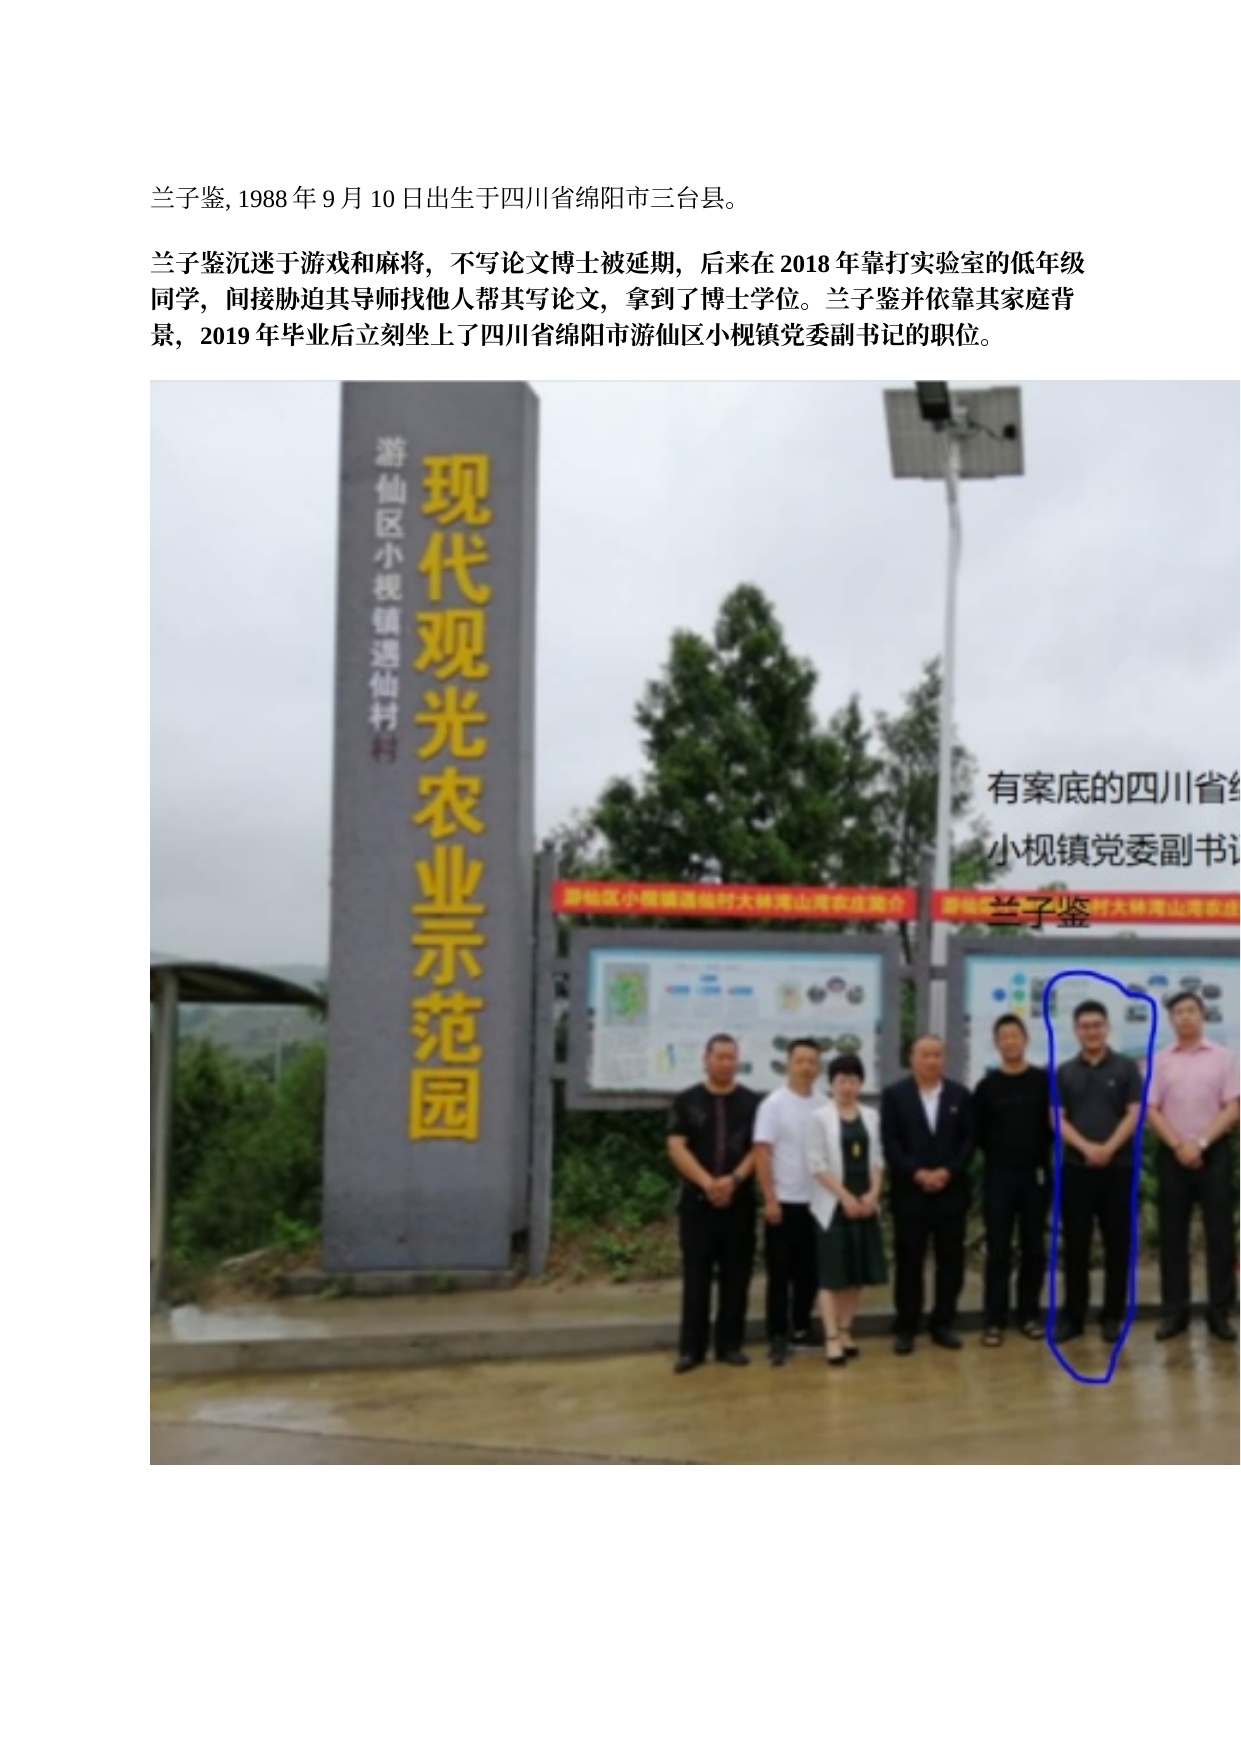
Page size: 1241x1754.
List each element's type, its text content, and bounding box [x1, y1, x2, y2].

text 兰子鉴, 1988年9月10日出生于四川省绵阳市三台县。 兰子鉴沉迷于游戏和麻将，不写论文博士被延期，后来在2018年靠打实验室的低年级同学，间接胁迫其导师找他人帮其写论文，拿到了博士学位。兰子鉴并依靠其家庭背景，2019年毕业后立刻坐上了四川省绵阳市游仙区小枧镇党委副书记的职位。 [150, 150, 1090, 351]
picture [150, 380, 1241, 1465]
